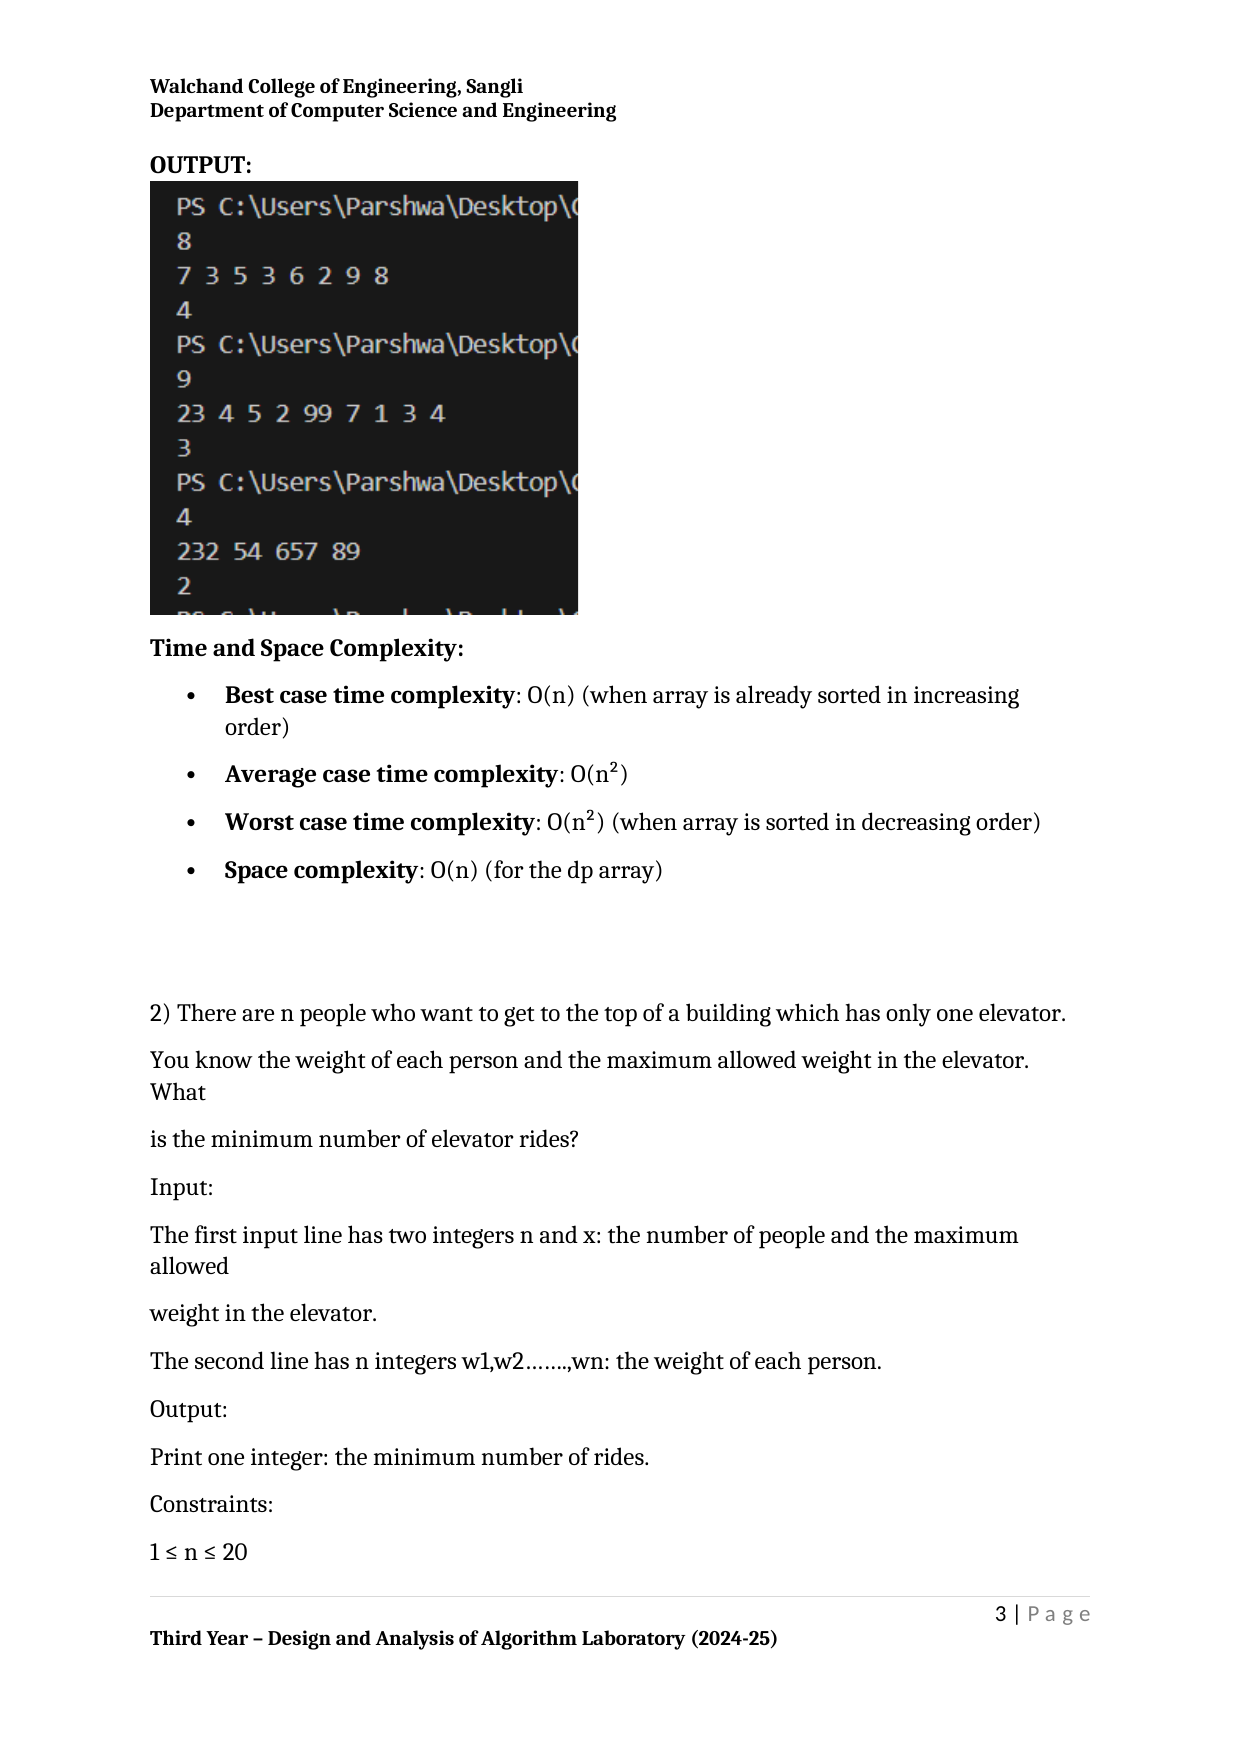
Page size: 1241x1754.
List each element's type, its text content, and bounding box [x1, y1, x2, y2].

list Best case time complexity: O(n) (when array is already sorted in increasing order) [187, 681, 1090, 741]
text weight in the elevator. [150, 1299, 1090, 1328]
text You know the weight of each person and the maximum allowed weight in the elevator. What [150, 1046, 1090, 1106]
text 1 ≤ n ≤ 20 [150, 1538, 1090, 1567]
text Input: [150, 1173, 1090, 1202]
text Print one integer: the minimum number of rides. [150, 1442, 1090, 1471]
text Time and Space Complexity: [150, 634, 1090, 662]
list Worst case time complexity: O(n²) (when array is sorted in decreasing order) [187, 808, 1090, 837]
text Constraints: [150, 1490, 1090, 1519]
text The second line has n integers w1,w2…….,wn: the weight of each person. [150, 1347, 1090, 1376]
text is the minimum number of elevator rides? [150, 1125, 1090, 1154]
text Output: [150, 1395, 1090, 1423]
text 2) There are n people who want to get to the top of a building which has only one elevator. [150, 999, 1090, 1027]
picture [150, 181, 579, 615]
text The first input line has two integers n and x: the number of people and the maximum allowed [150, 1221, 1090, 1280]
list Average case time complexity: O(n²) [187, 760, 1090, 789]
list Space complexity: O(n) (for the dp array) [187, 856, 1090, 884]
